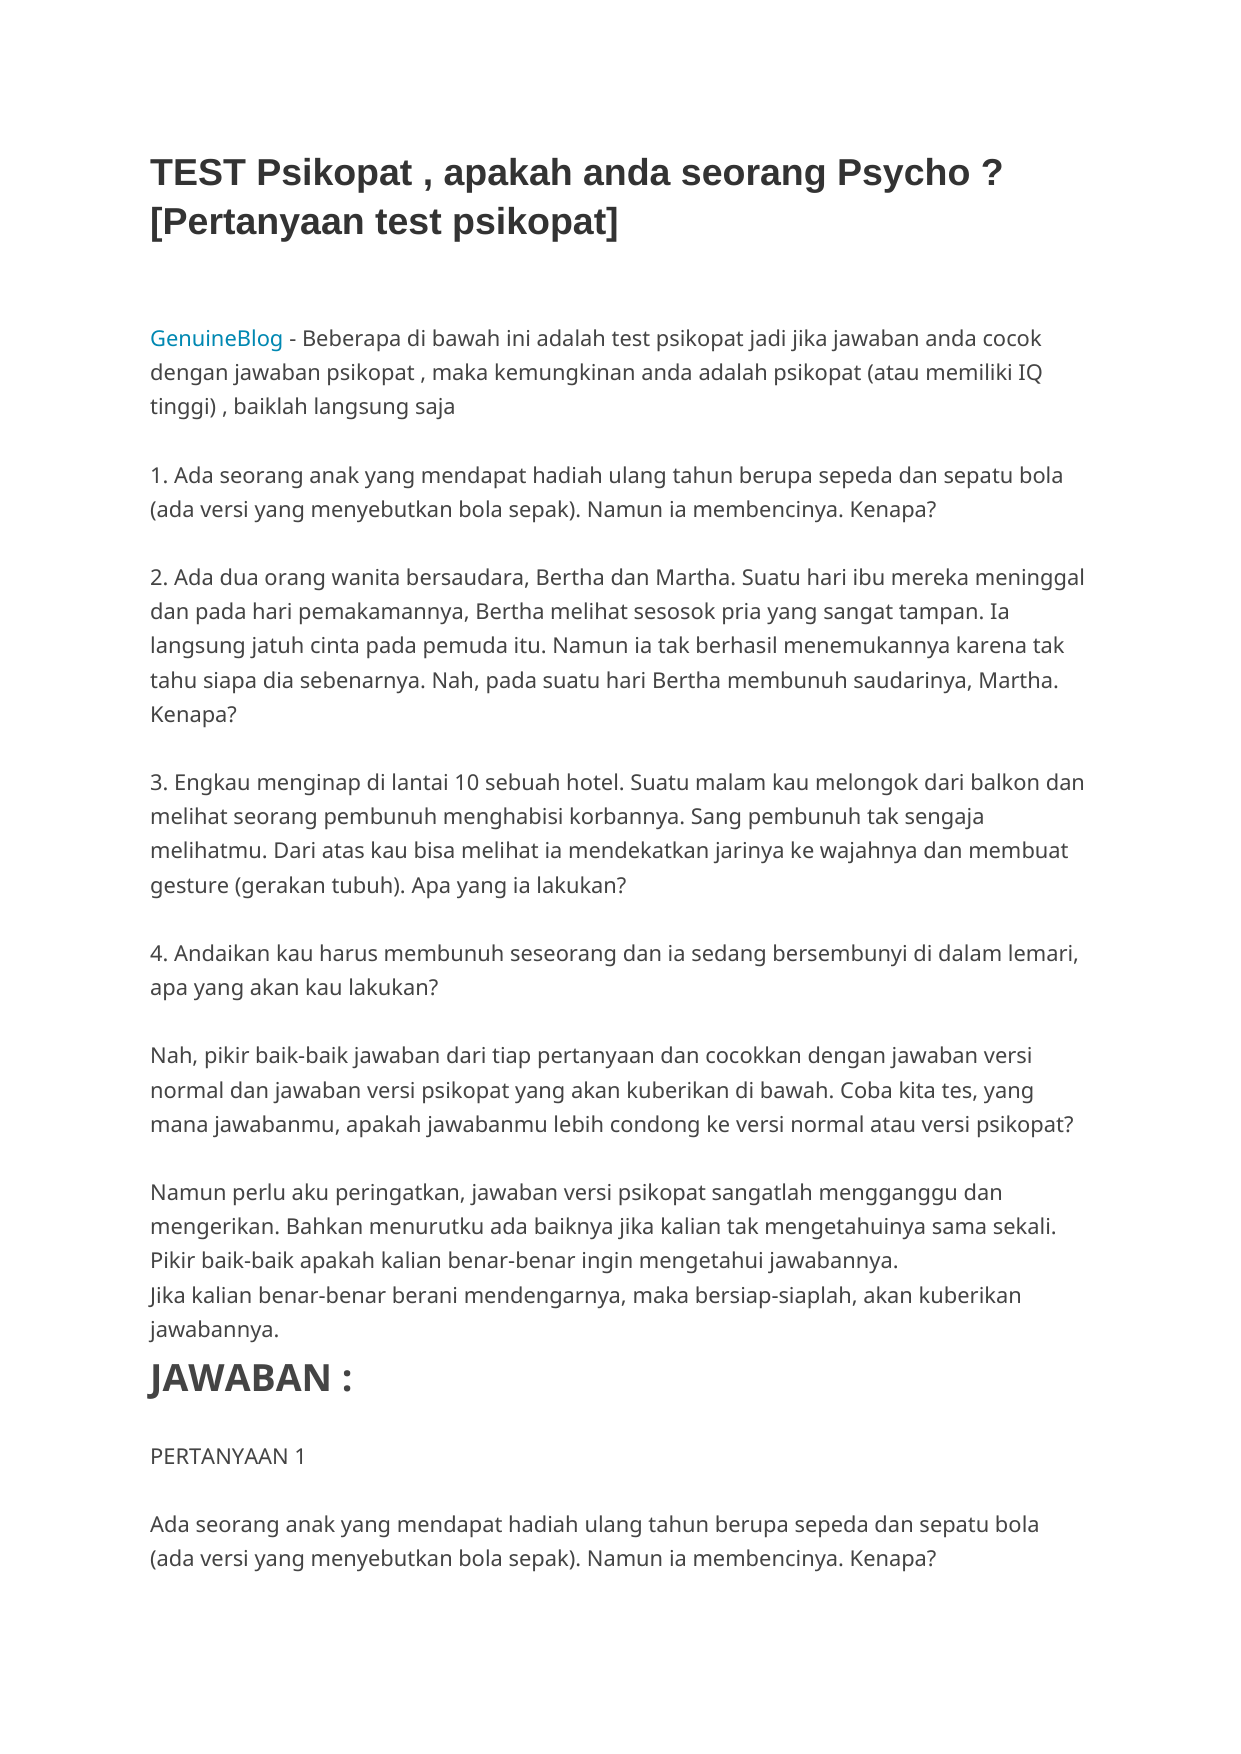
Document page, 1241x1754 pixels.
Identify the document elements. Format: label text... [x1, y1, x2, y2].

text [150, 323, 1090, 1573]
text TEST Psikopat , apakah anda seorang Psycho ? [Pertanyaan test psikopat] [150, 150, 1090, 243]
